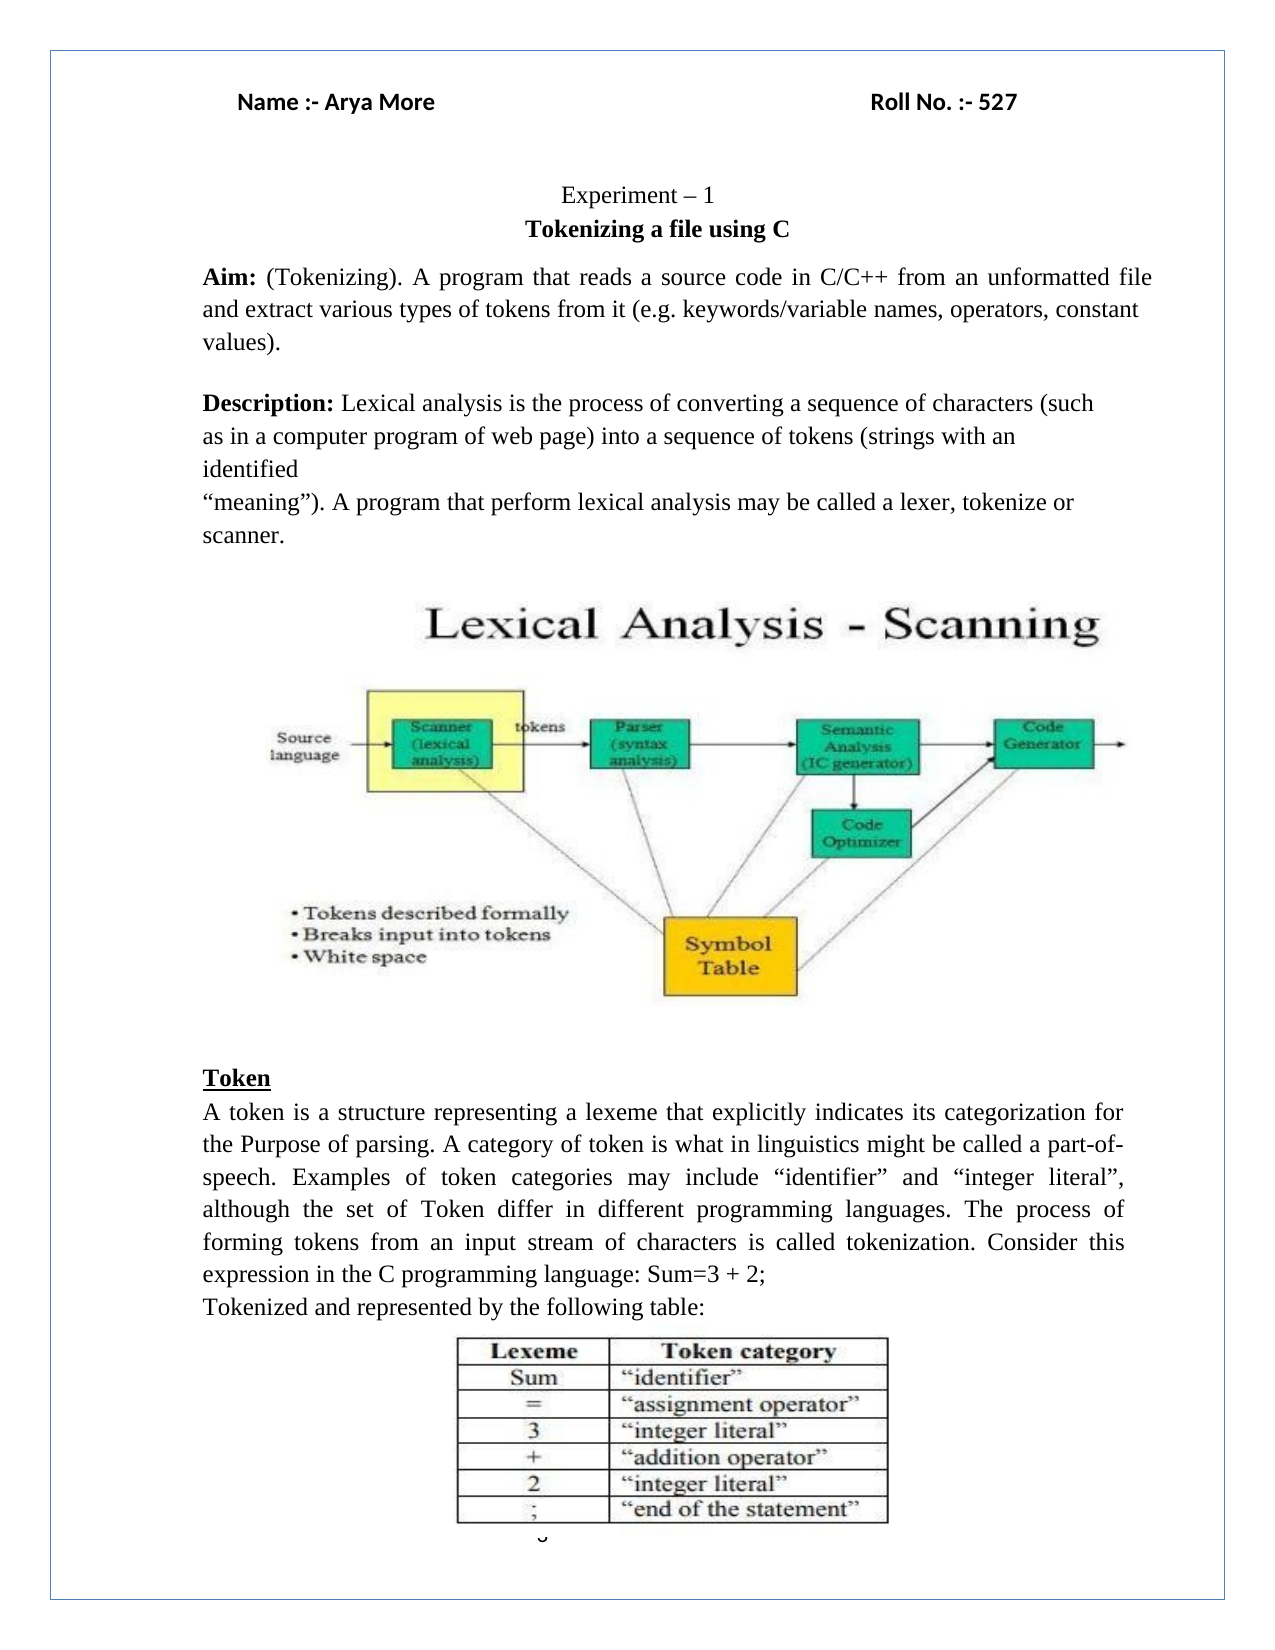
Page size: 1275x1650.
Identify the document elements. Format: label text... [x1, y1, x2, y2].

text A token is a structure representing a lexeme that explicitly indicates its categorization for the Purpose of parsing. A category of token is what in linguistics might be called a part-of- speech. Examples of token categories may include “identifier” and “integer literal”, although the set of Token differ in different programming languages. The process of forming tokens from an input stream of characters is called tokenization. Consider this expression in the C programming language: Sum=3 + 2; [202, 1097, 1125, 1288]
text Aim: (Tokenizing). A program that reads a source code in C/C++ from an unformatted file and extract various types of tokens from it (e.g. keywords/variable names, operators, constant values). [202, 262, 1167, 356]
text Token [202, 1063, 1167, 1092]
text Experiment – 1 [197, 180, 1078, 208]
text “meaning”). A program that perform lexical analysis may be called a lexer, tokenize or [202, 487, 1167, 516]
text scanner. [202, 520, 1167, 549]
picture [452, 1323, 889, 1537]
subtitle Tokenizing a file using C [197, 214, 1117, 243]
text Tokenized and represented by the following table: [202, 1292, 1167, 1320]
picture [265, 601, 1131, 1006]
text Description: Lexical analysis is the process of converting a sequence of characters (such as in a computer program of web page) into a sequence of tokens (strings with an identified [202, 388, 1104, 483]
